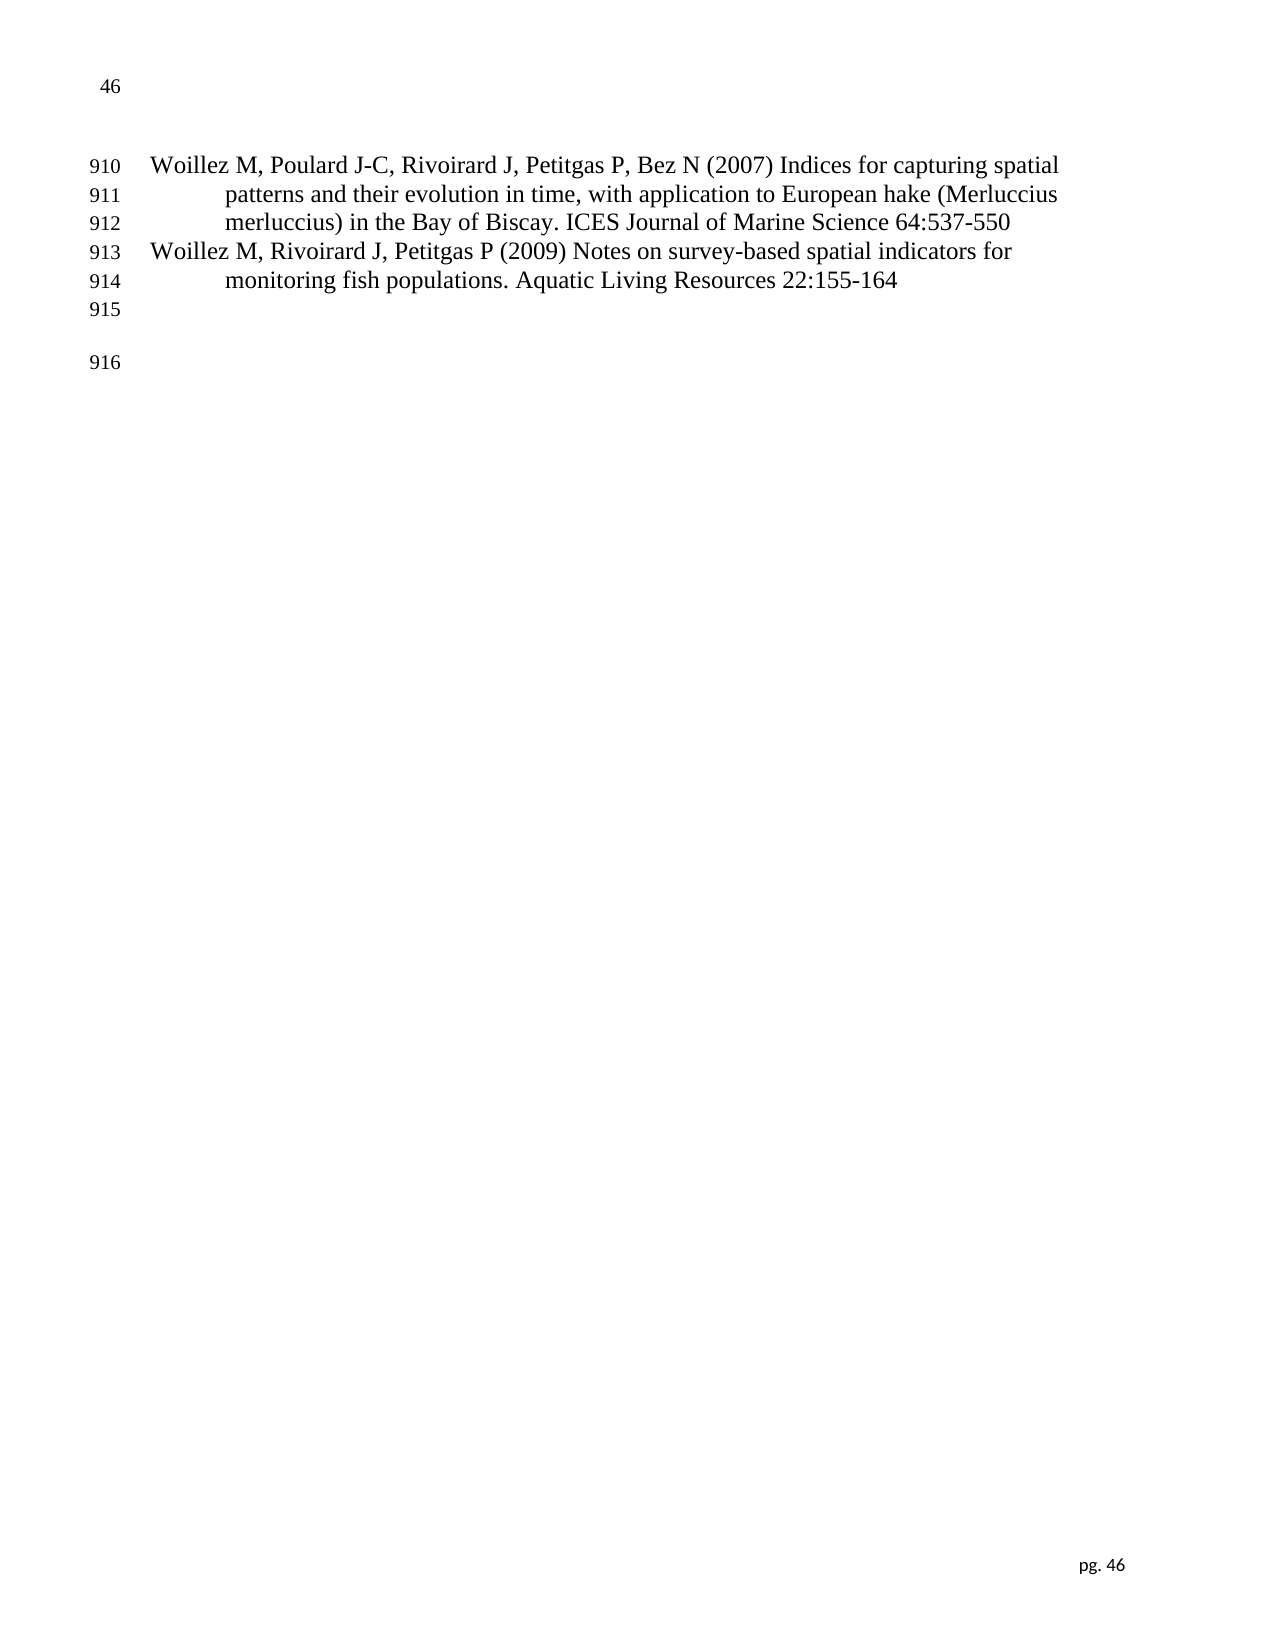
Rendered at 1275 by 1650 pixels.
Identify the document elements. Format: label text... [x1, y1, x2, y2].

text Woillez M, Poulard J-C, Rivoirard J, Petitgas P, Bez N (2007) Indices for capturing spatial patterns and their evolution in time, with application to European hake (Merluccius merluccius) in the Bay of Biscay. ICES Journal of Marine Science 64:537-550 [150, 150, 1125, 236]
text Woillez M, Rivoirard J, Petitgas P (2009) Notes on survey-based spatial indicators for monitoring fish populations. Aquatic Living Resources 22:155-164 [150, 236, 1125, 294]
